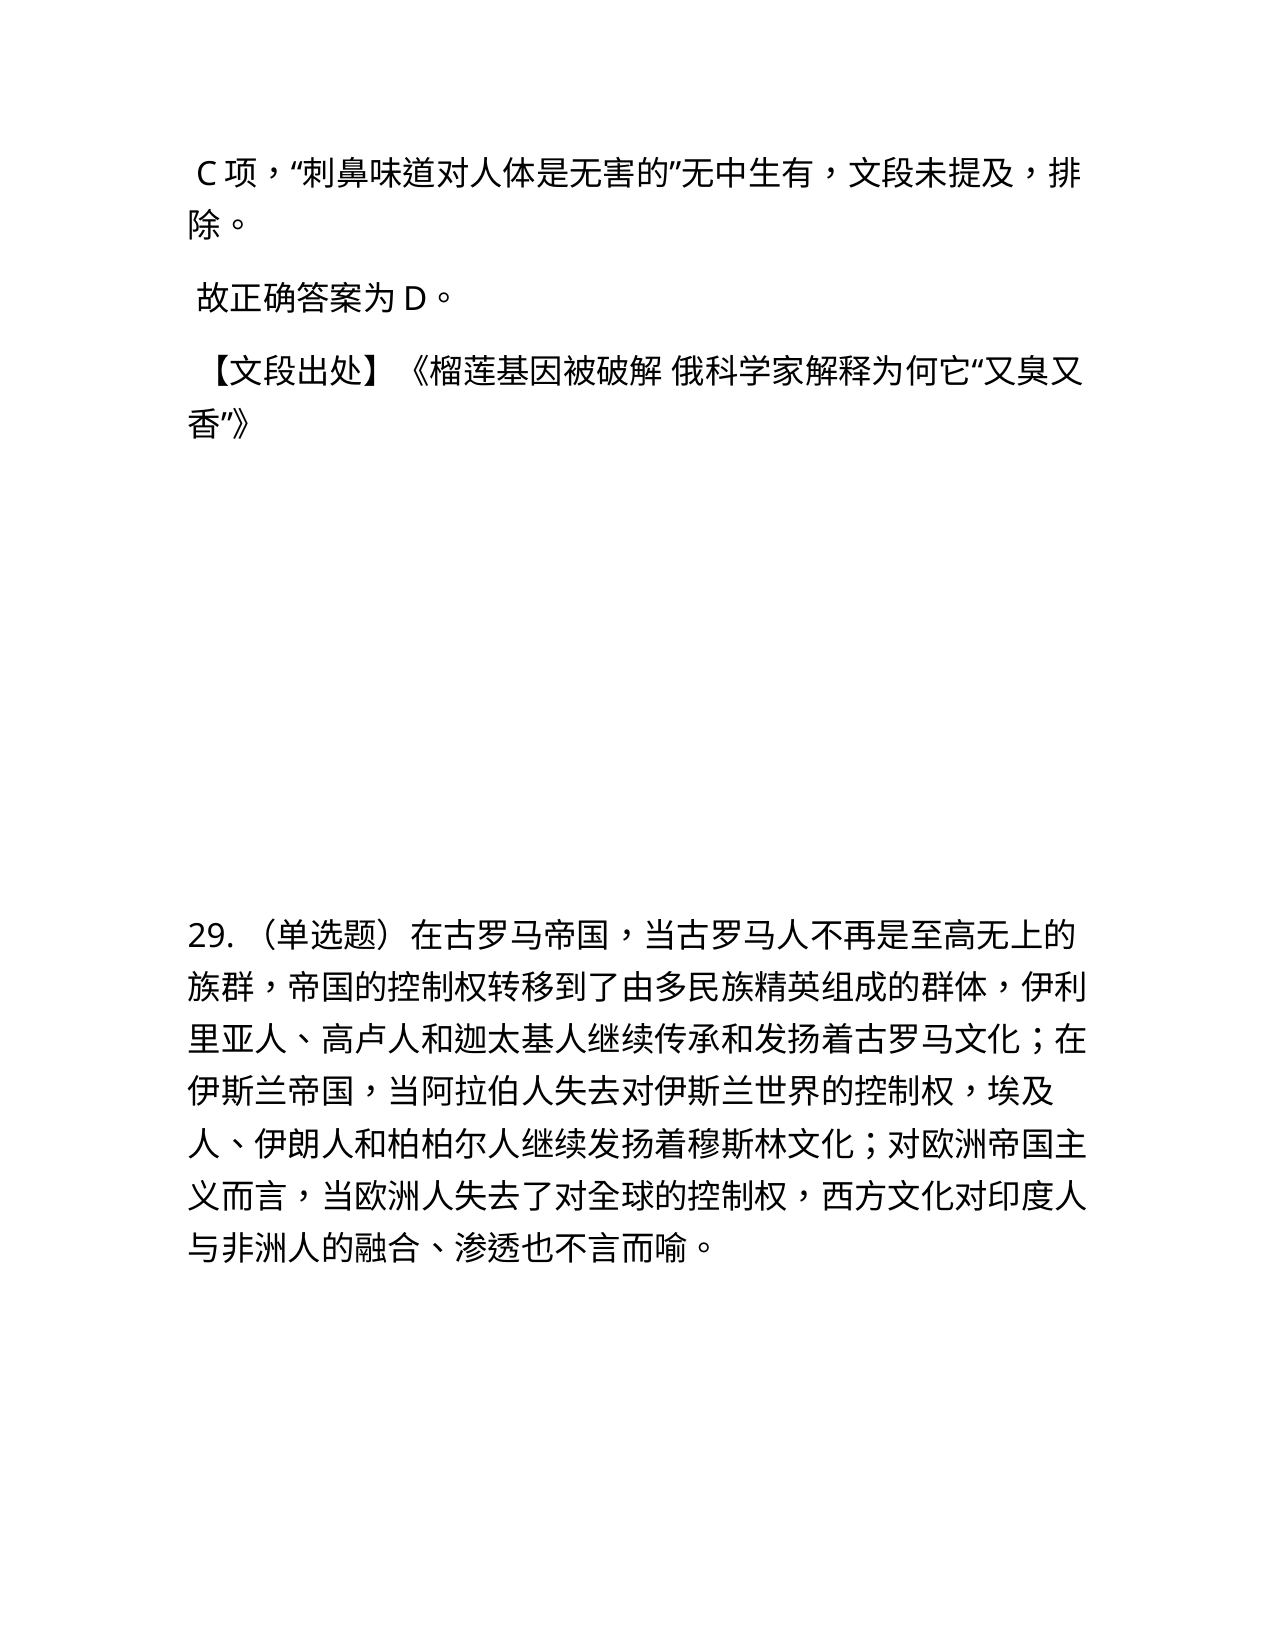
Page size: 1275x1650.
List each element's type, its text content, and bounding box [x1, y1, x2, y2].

text 文段首句介绍榴莲味道的基因物质，紧接着阐述这些物质具有刺鼻性气味，即文段前两句详细阐述了榴莲闻着“臭”的原因。接下来通过转折词“但是”指出“含有丰富的酯类化合物，这些化合物会让榴莲咀嚼起来香香的”，即阐述了榴莲吃起来香的原因。故文段旨在强调榴莲之所以闻着“臭”但是吃起来香的原因，对应D项。 A项，“刺鼻味道”对应转折前内容，文段旨在强调榴莲虽然闻着“臭”但吃起来香的原因，偏离文段重点，排除； B项，“营养价值”无中生有，文段未提及，排除； C项，“刺鼻味道对人体是无害的”无中生有，文段未提及，排除。 故正确答案为D。 【文段出处】《榴莲基因被破解 俄科学家解释为何它“又臭又香”》 [187, 348, 1087, 446]
